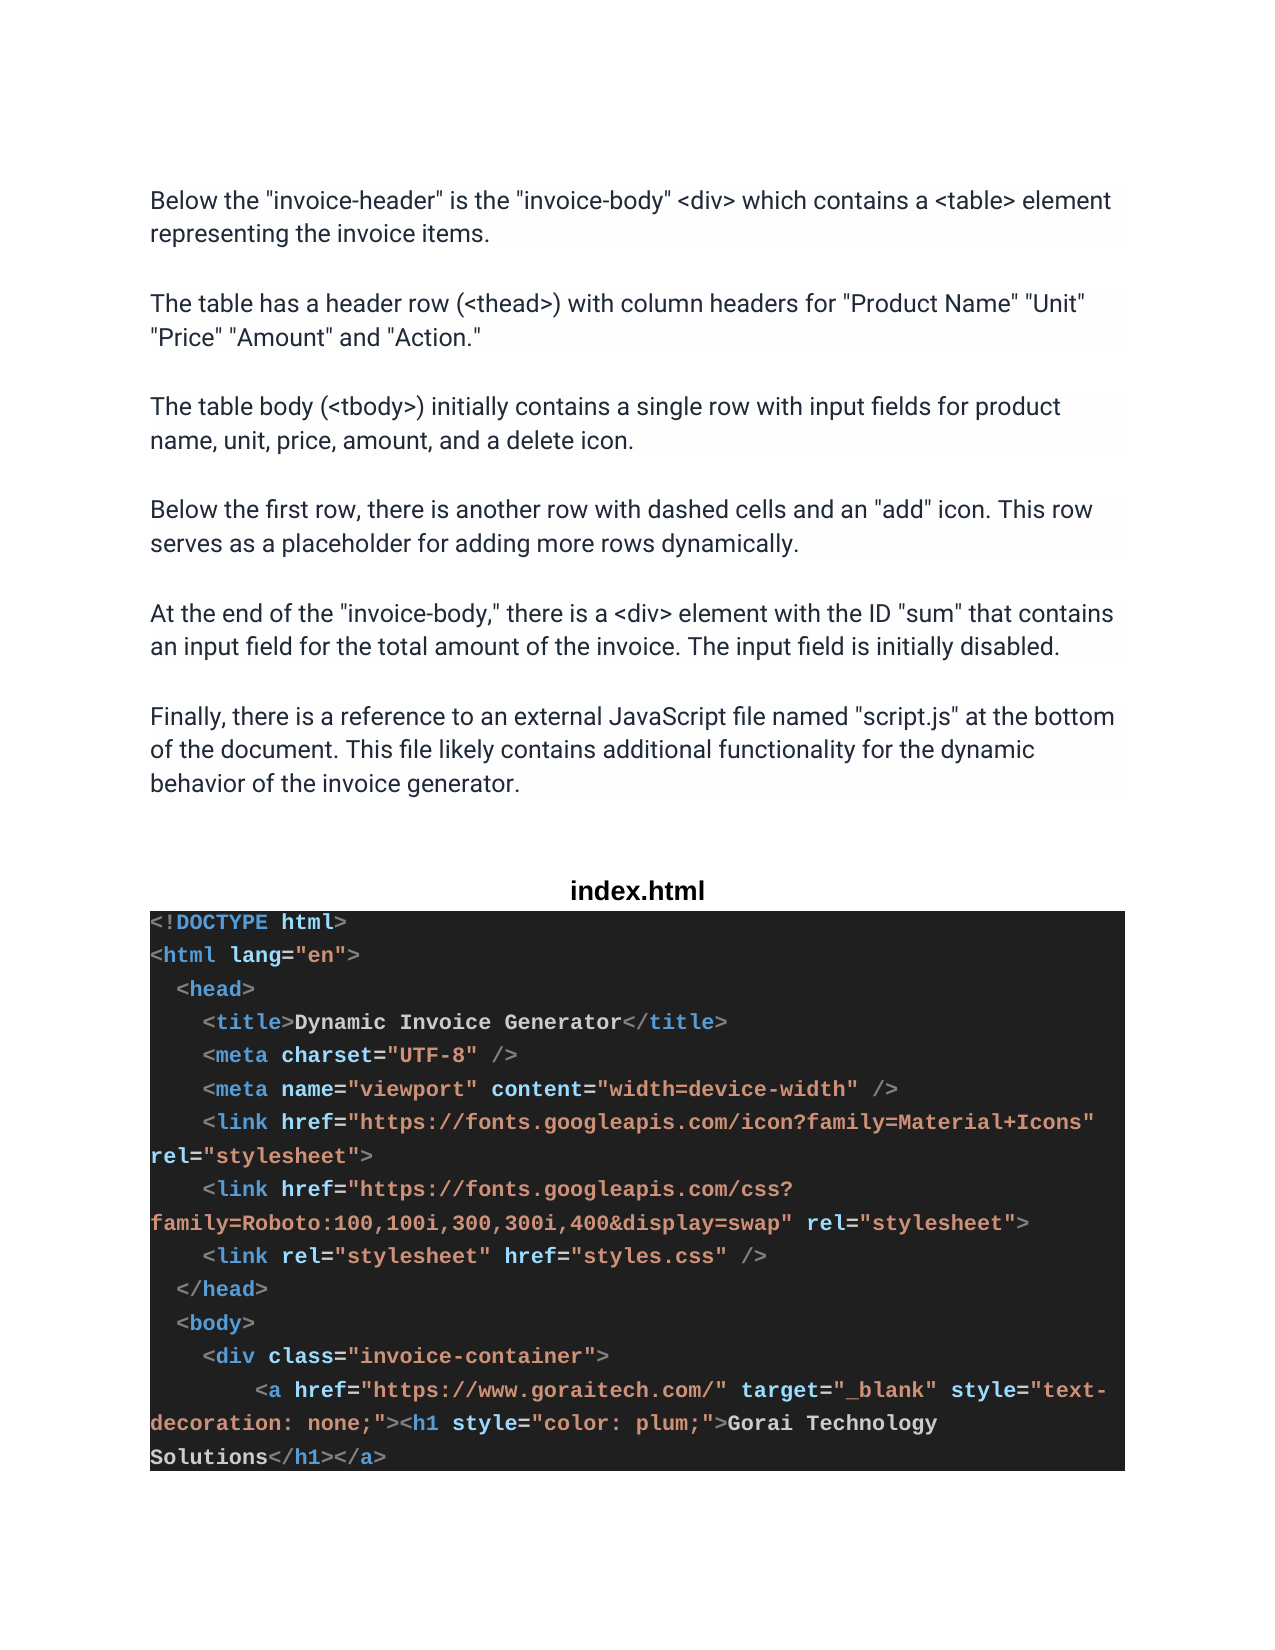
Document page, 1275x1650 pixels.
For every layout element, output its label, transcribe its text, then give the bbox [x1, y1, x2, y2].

text <!DOCTYPE html> [150, 911, 1125, 936]
text Finally, there is a reference to an external JavaScript file named "script.js" at the bottom of the document. This file likely contains additional functionality for the dynamic behavior of the invoice generator. [150, 702, 1125, 799]
text <title>Dynamic Invoice Generator</title> [150, 1011, 1125, 1036]
text <head> [150, 978, 1125, 1002]
text The table body (<tbody>) initially contains a single row with input fields for product name, unit, price, amount, and a delete icon. [150, 392, 1125, 455]
text <link rel="stylesheet" href="styles.css" /> [150, 1245, 1125, 1270]
text <link href="https://fonts.googleapis.com/css?family=Roboto:100,100i,300,300i,400&display=swap" rel="stylesheet"> [150, 1178, 1125, 1237]
text <body> [150, 1312, 1125, 1337]
text Below the first row, there is another row with dashed cells and an "add" icon. This row serves as a placeholder for adding more rows dynamically. [150, 496, 1125, 558]
text <div class="invoice-container"> [150, 1346, 1125, 1370]
text index.html [150, 875, 1125, 906]
text </head> [150, 1279, 1125, 1303]
text <meta charset="UTF-8" /> [150, 1044, 1125, 1069]
text <link href="https://fonts.googleapis.com/icon?family=Material+Icons" rel="stylesheet"> [150, 1111, 1125, 1170]
text The table has a header row (<thead>) with column headers for "Product Name" "Unit" "Price" "Amount" and "Action." [150, 289, 1125, 352]
text Below the "invoice-header" is the "invoice-body" <div> which contains a <table> element representing the invoice items. [150, 186, 1125, 249]
text <meta name="viewport" content="width=device-width" /> [150, 1078, 1125, 1103]
text <a href="https://www.goraitech.com/" target="_blank" style="text-decoration: none;"><h1 style="color: plum;">Gorai Technology Solutions</h1></a> [150, 1379, 1125, 1471]
text <html lang="en"> [150, 944, 1125, 969]
text At the end of the "invoice-body," there is a <div> element with the ID "sum" that contains an input field for the total amount of the invoice. The input field is initially disabled. [150, 599, 1125, 662]
